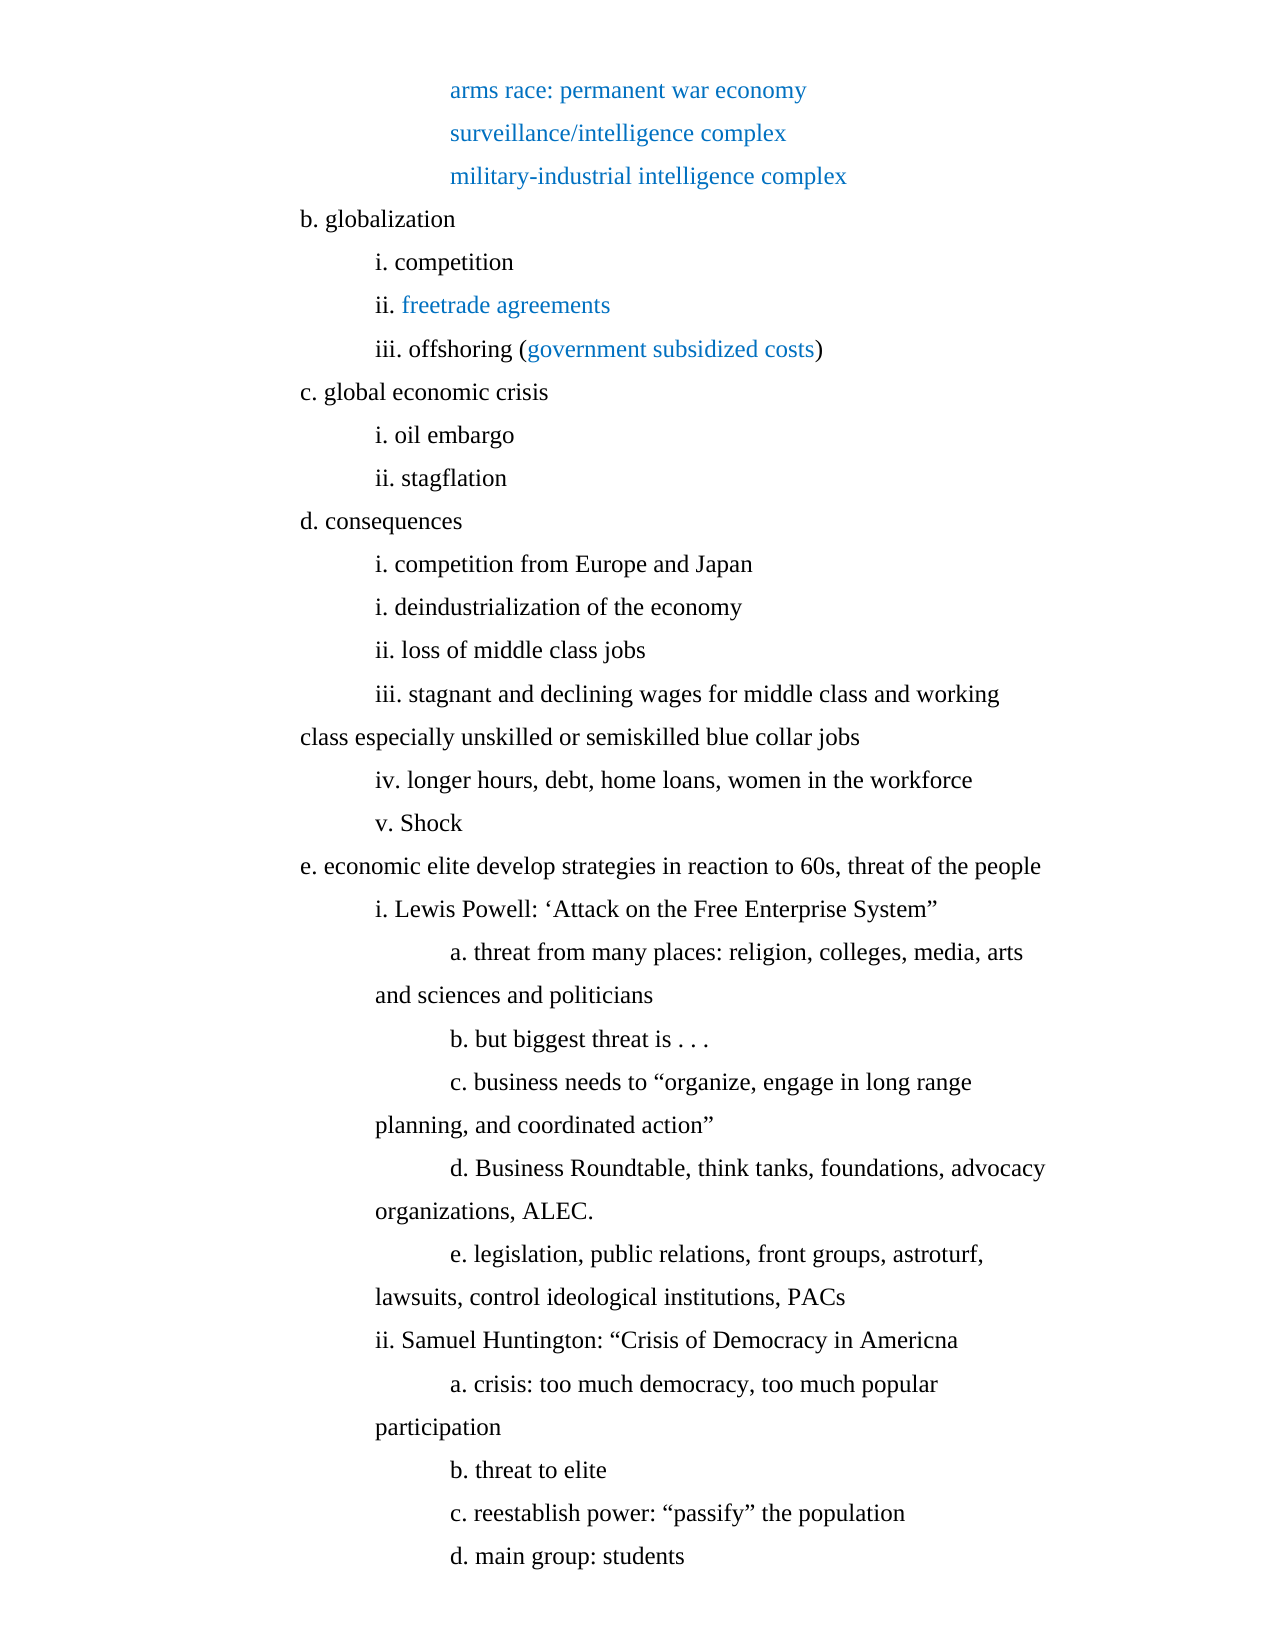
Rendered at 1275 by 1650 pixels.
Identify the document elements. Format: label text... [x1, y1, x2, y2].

text surveillance/intelligence complex [75, 118, 1200, 147]
text iii. offshoring (government subsidized costs) [75, 334, 1200, 362]
text a. threat from many places: religion, colleges, media, arts and sciences and politicians [75, 937, 1200, 1009]
text d. consequences [75, 506, 1200, 535]
text i. Lewis Powell: ‘Attack on the Free Enterprise System” [75, 894, 1200, 923]
text arms race: permanent war economy [75, 75, 1200, 104]
text c. global economic crisis [75, 377, 1200, 406]
text iv. longer hours, debt, home loans, women in the workforce [75, 765, 1200, 794]
text d. main group: students [75, 1541, 1200, 1570]
text ii. Samuel Huntington: “Crisis of Democracy in Americna [75, 1326, 1200, 1354]
text i. competition from Europe and Japan [75, 549, 1200, 578]
text v. Shock [75, 808, 1200, 837]
text ii. stagflation [75, 463, 1200, 492]
text e. economic elite develop strategies in reaction to 60s, threat of the people [75, 851, 1200, 880]
text c. reestablish power: “passify” the population [75, 1498, 1200, 1527]
text military-industrial intelligence complex [75, 161, 1200, 190]
text b. globalization [75, 204, 1200, 233]
text b. but biggest threat is . . . [75, 1024, 1200, 1052]
text iii. stagnant and declining wages for middle class and working class especially unskilled or semiskilled blue collar jobs [75, 679, 1200, 751]
text i. competition [75, 247, 1200, 276]
text e. legislation, public relations, front groups, astroturf, lawsuits, control ideological institutions, PACs [75, 1239, 1200, 1311]
text i. deindustrialization of the economy [75, 592, 1200, 621]
text ii. loss of middle class jobs [75, 636, 1200, 664]
text c. business needs to “organize, engage in long range planning, and coordinated action” [75, 1067, 1200, 1139]
text d. Business Roundtable, think tanks, foundations, advocacy organizations, ALEC. [75, 1153, 1200, 1225]
text i. oil embargo [75, 420, 1200, 449]
text a. crisis: too much democracy, too much popular participation [75, 1369, 1200, 1441]
text ii. freetrade agreements [75, 291, 1200, 319]
text b. threat to elite [75, 1455, 1200, 1484]
